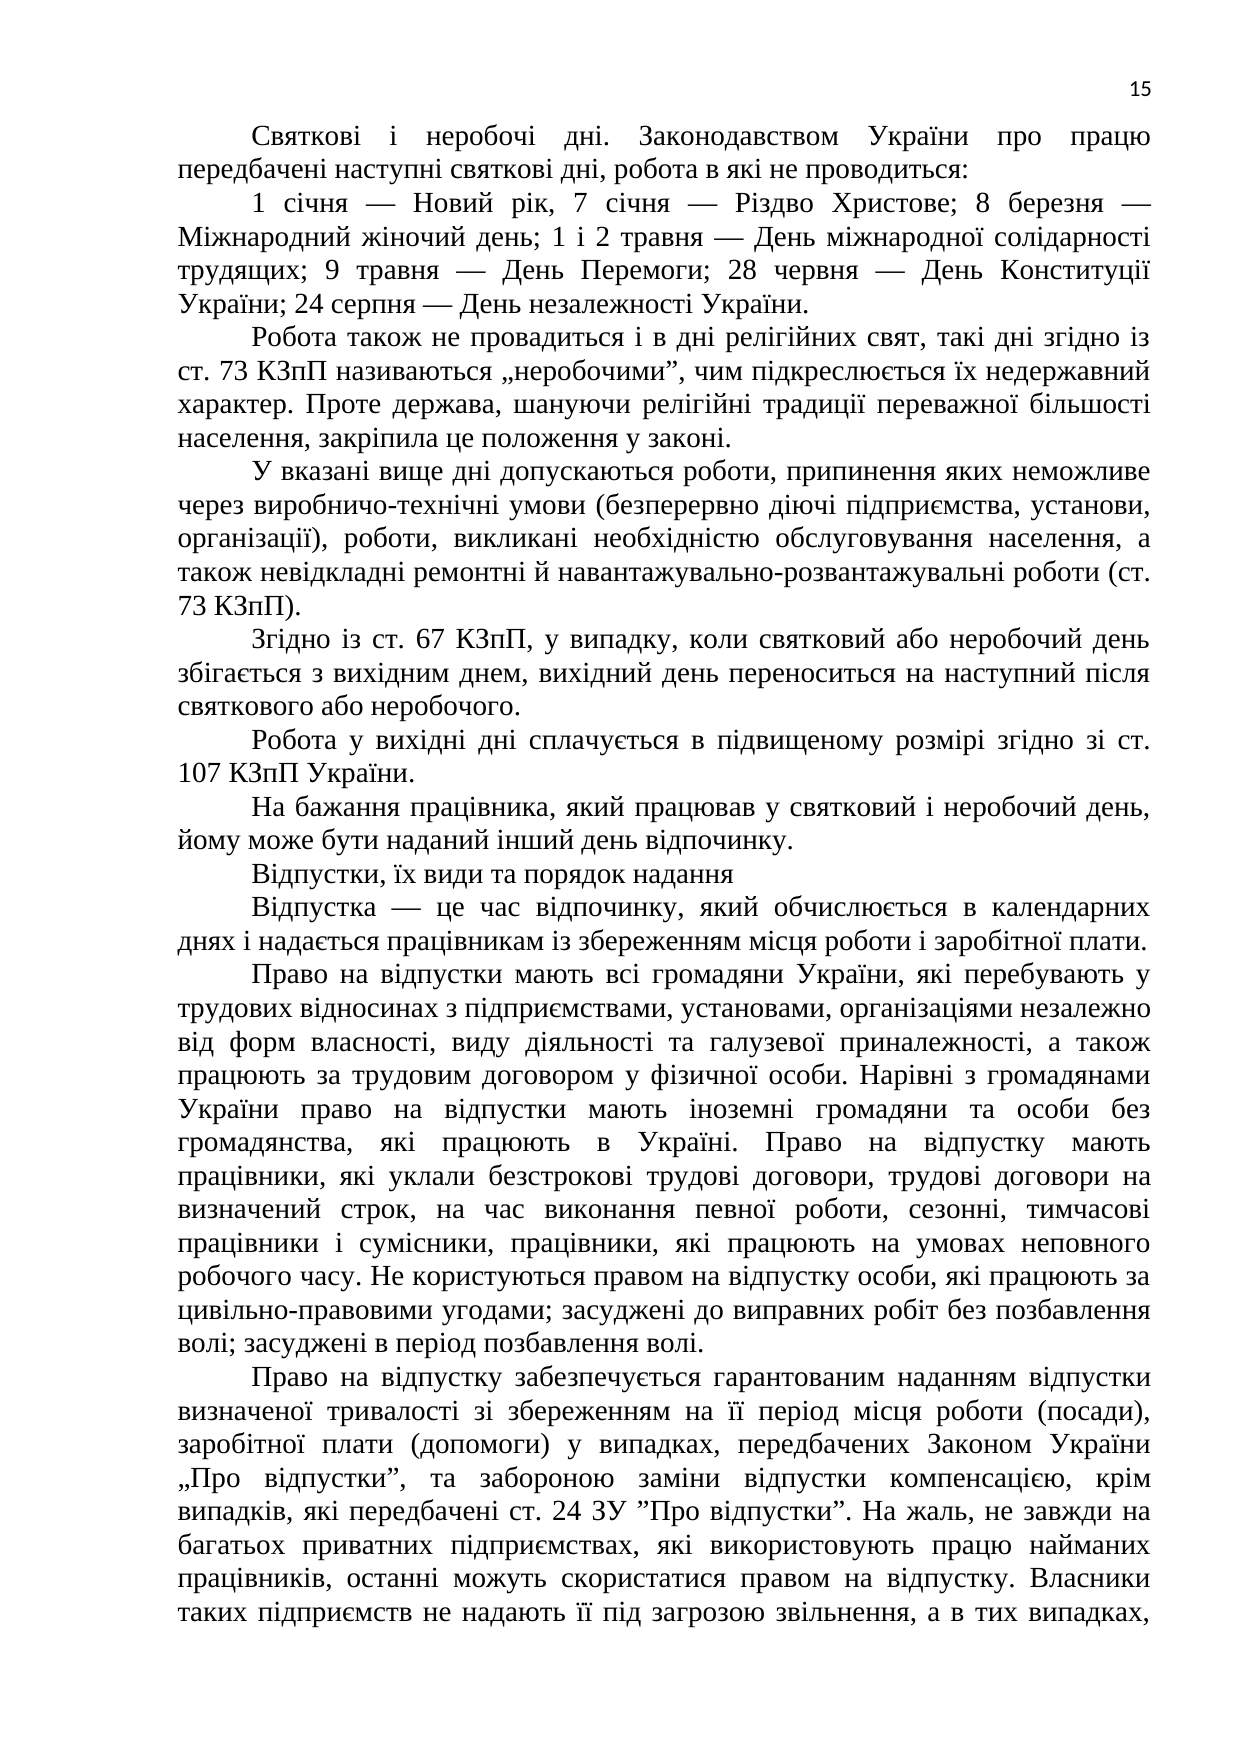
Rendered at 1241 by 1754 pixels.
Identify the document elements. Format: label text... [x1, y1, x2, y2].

text Відпустка — це час відпочинку, який обчислюється в календарних днях і надається працівникам із збереженням місця роботи і заробітної плати. [177, 889, 1152, 957]
text Робота також не провадиться і в дні релігійних свят, такі дні згідно із ст. 73 КЗпП називаються „неробочими”, чим підкреслюється їх недержавний характер. Проте держава, шануючи релігійні традиції переважної більшості населення, закріпила це положення у законі. [177, 319, 1152, 453]
text У вказані вище дні допускаються роботи, припинення яких неможливе через виробничо-технічні умови (безперервно діючі підприємства, установи, організації), роботи, викликані необхідністю обслуговування населення, а також невідкладні ремонтні й навантажувально-розвантажувальні роботи (ст. 73 КЗпП). [177, 453, 1152, 621]
text Святкові і неробочі дні. Законодавством України про працю передбачені наступні святкові дні, робота в які не проводиться: [177, 118, 1152, 185]
text На бажання працівника, який працював у святковий і неробочий день, йому може бути наданий інший день відпочинку. [177, 789, 1152, 856]
text Відпустки, їх види та порядок надання [177, 856, 1152, 889]
text Право на відпустки мають всі громадяни України, які перебувають у трудових відносинах з підприємствами, установами, організаціями незалежно від форм власності, виду діяльності та галузевої приналежності, а також працюють за трудовим договором у фізичної особи. Нарівні з громадянами України право на відпустки мають іноземні громадяни та особи без громадянства, які працюють в Україні. Право на відпустку мають працівники, які уклали безстрокові трудові договори, трудові договори на визначений строк, на час виконання певної роботи, сезонні, тимчасові працівники і сумісники, працівники, які працюють на умовах неповного робочого часу. Не користуються правом на відпустку особи, які працюють за цивільно-правовими угодами; засуджені до виправних робіт без позбавлення волі; засуджені в період позбавлення волі. [177, 957, 1152, 1359]
text 1 січня — Новий рік, 7 січня — Різдво Христове; 8 березня — Міжнародний жіночий день; 1 і 2 травня — День міжнародної солідарності трудящих; 9 травня — День Перемоги; 28 червня — День Конституції України; 24 серпня — День незалежності України. [177, 185, 1152, 319]
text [177, 1359, 1152, 1627]
text Робота у вихідні дні сплачується в підвищеному розмірі згідно зі ст. 107 КЗпП України. [177, 722, 1152, 789]
text Згідно із ст. 67 КЗпП, у випадку, коли святковий або неробочий день збігається з вихідним днем, вихідний день переноситься на наступний після святкового або неробочого. [177, 621, 1152, 722]
